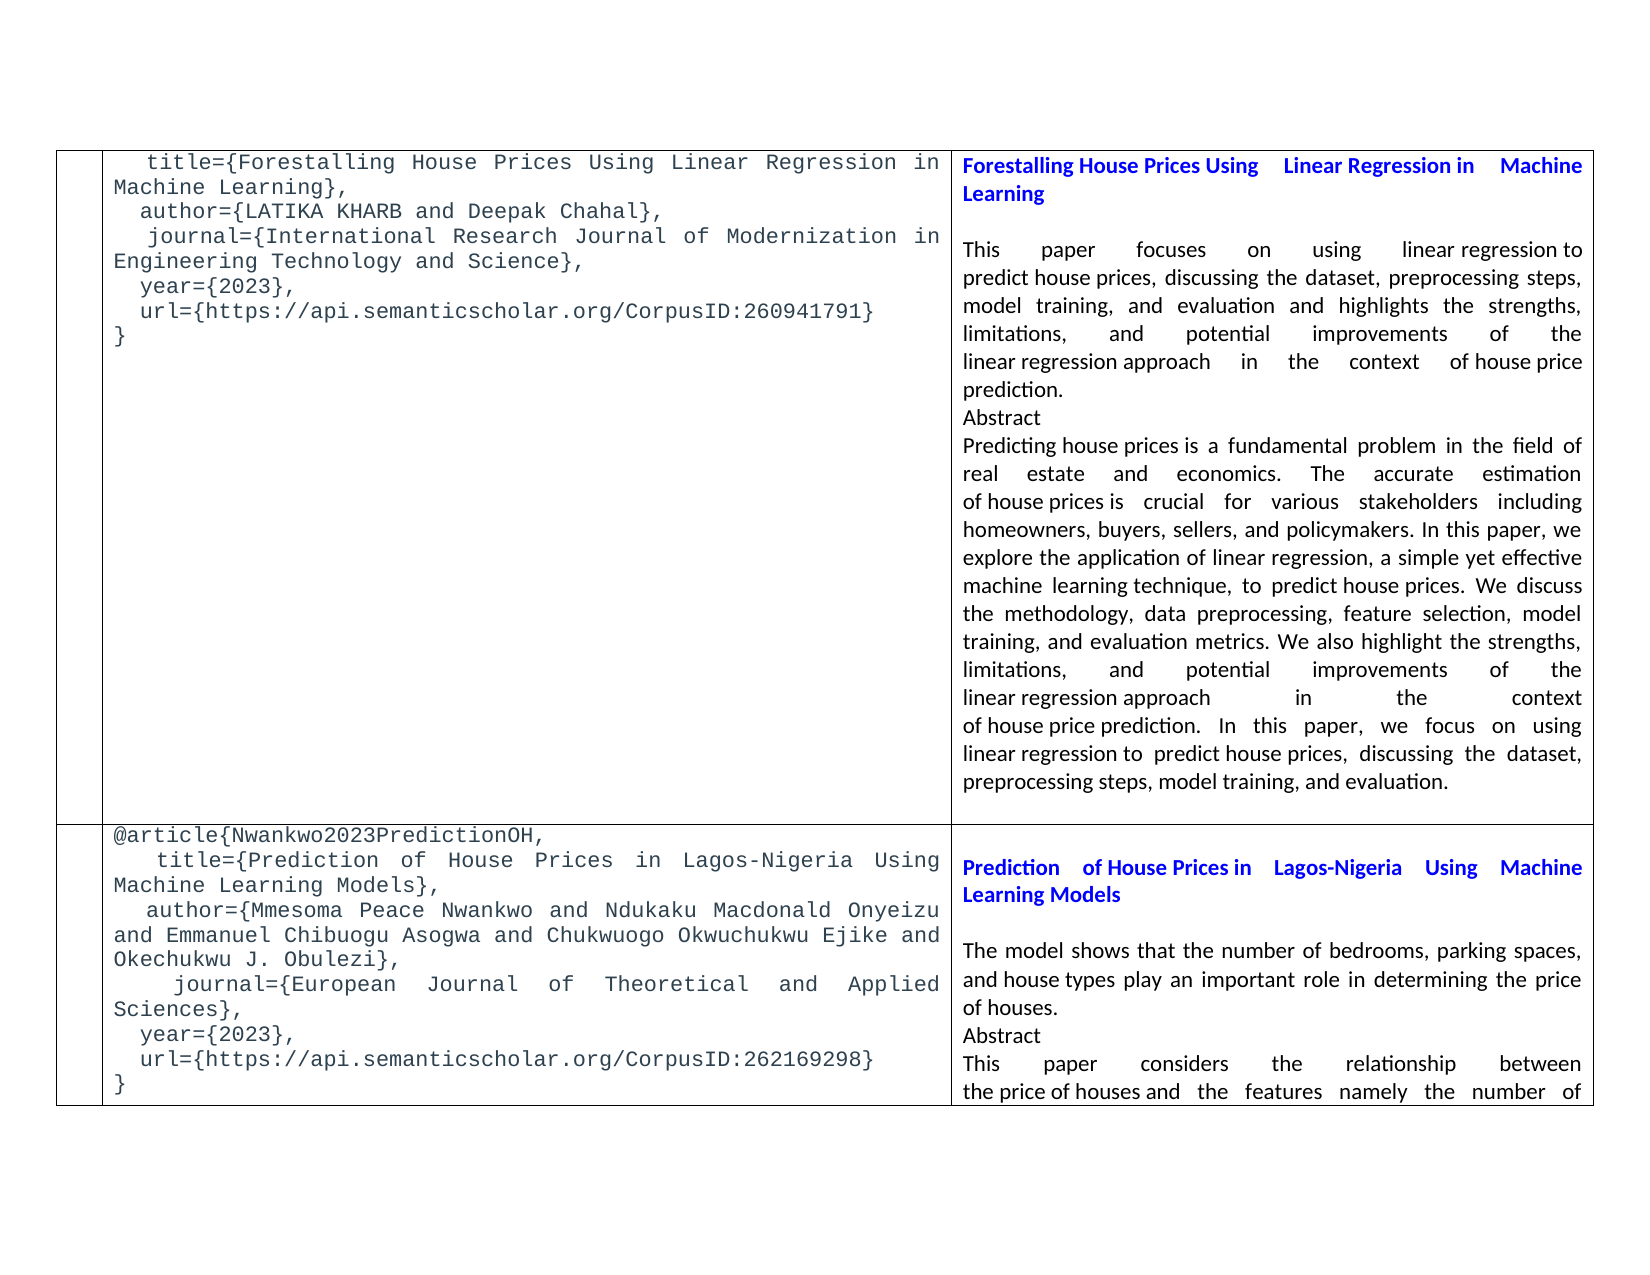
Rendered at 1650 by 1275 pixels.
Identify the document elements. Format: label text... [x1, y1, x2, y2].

table_cell [57, 825, 102, 1105]
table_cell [103, 151, 951, 823]
table_cell 2 [57, 151, 102, 823]
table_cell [103, 825, 951, 1105]
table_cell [952, 825, 1593, 1105]
